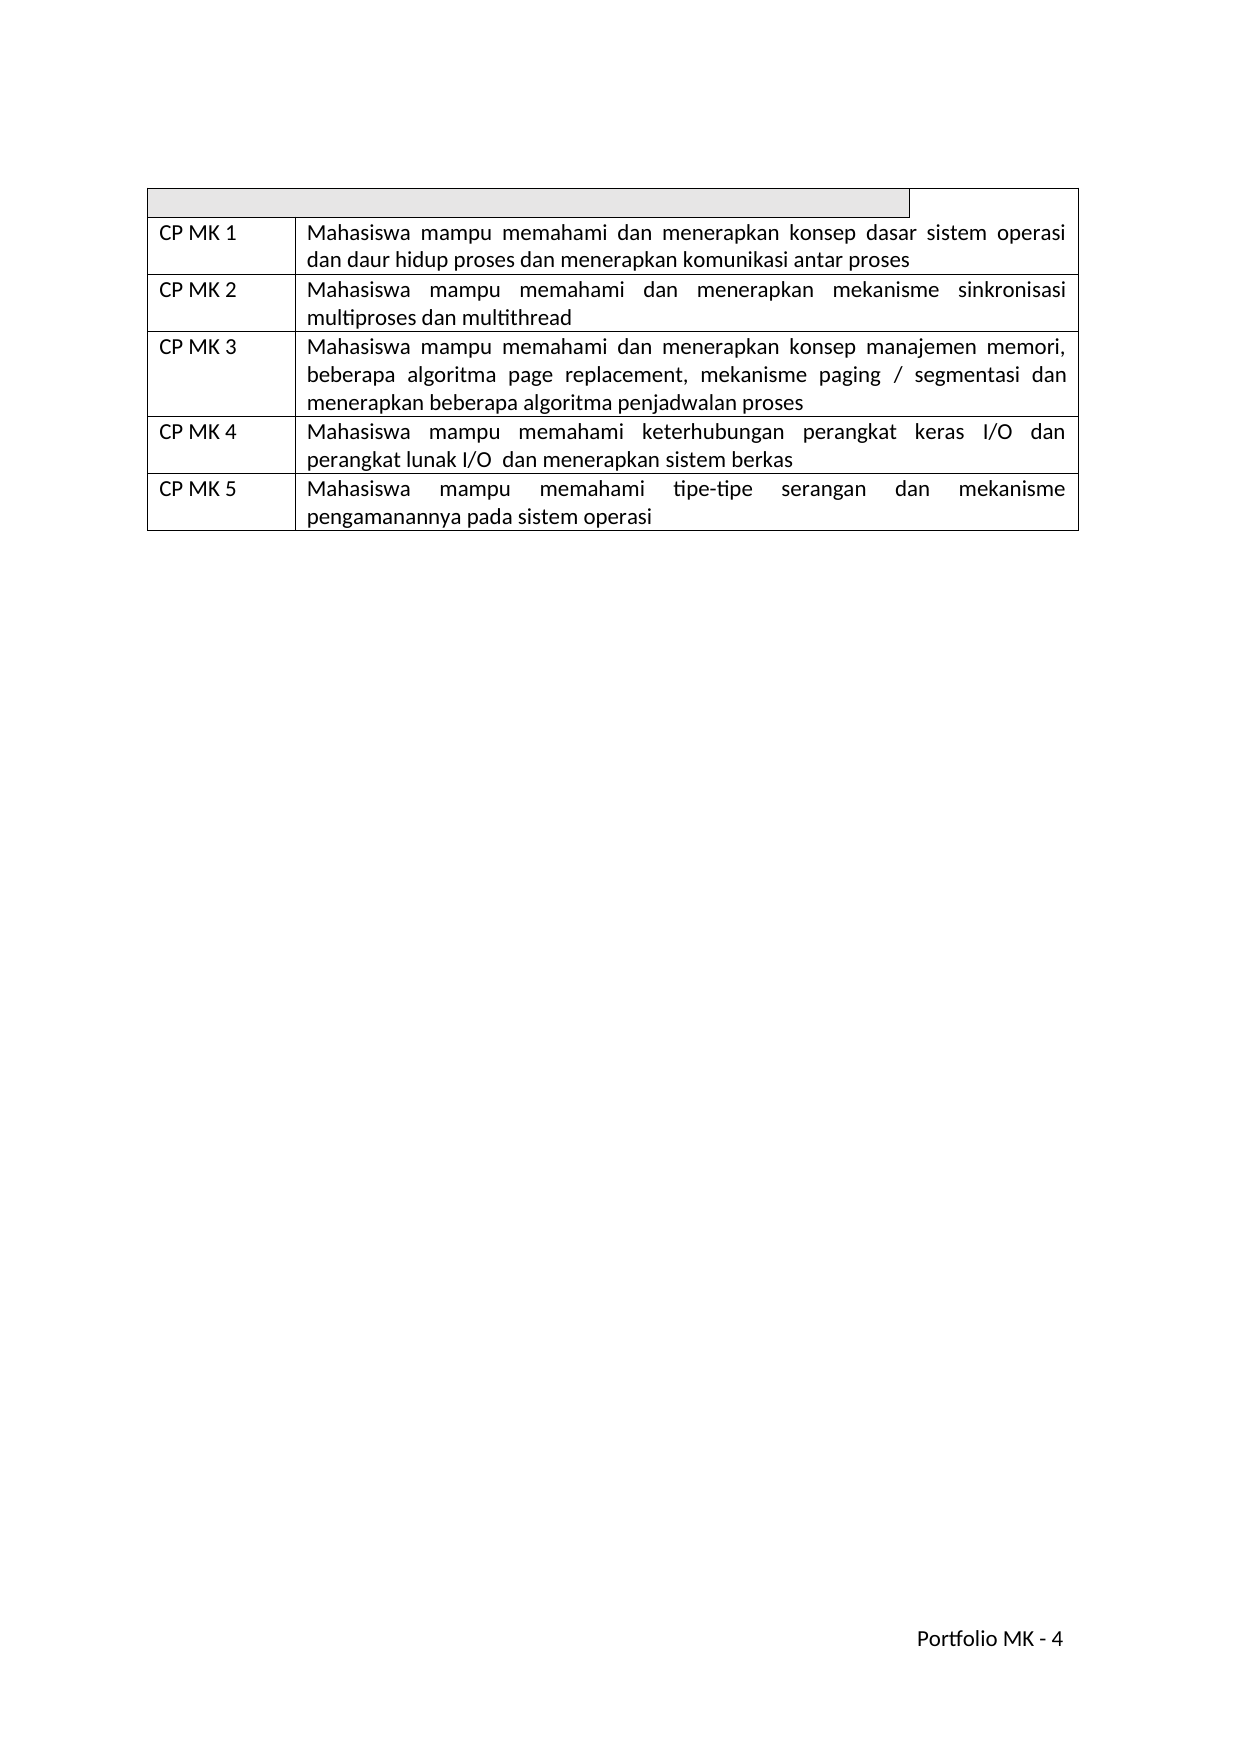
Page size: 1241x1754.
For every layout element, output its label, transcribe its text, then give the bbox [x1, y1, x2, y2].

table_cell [148, 189, 909, 217]
table_cell CP MK 2 [148, 275, 295, 331]
table_cell CP MK 1 [148, 218, 295, 274]
table_cell Mahasiswa mampu memahami dan menerapkan mekanisme sinkronisasi multiproses dan multithread [296, 275, 1078, 331]
table_cell Mahasiswa mampu memahami dan menerapkan konsep dasar sistem operasi dan daur hidup proses dan menerapkan komunikasi antar proses [296, 217, 1078, 274]
table_cell CP MK 3 [148, 332, 295, 416]
table_cell Mahasiswa mampu memahami tipe-tipe serangan dan mekanisme pengamanannya pada sistem operasi [296, 474, 1078, 530]
table_cell Mahasiswa mampu memahami keterhubungan perangkat keras I/O dan perangkat lunak I/O dan menerapkan sistem berkas [296, 417, 1078, 473]
table_cell CP MK 4 [148, 417, 295, 473]
table_cell [910, 189, 1078, 217]
table_cell Mahasiswa mampu memahami dan menerapkan konsep manajemen memori, beberapa algoritma page replacement, mekanisme paging / segmentasi dan menerapkan beberapa algoritma penjadwalan proses [296, 332, 1078, 416]
table_cell CP MK 5 [148, 474, 295, 530]
